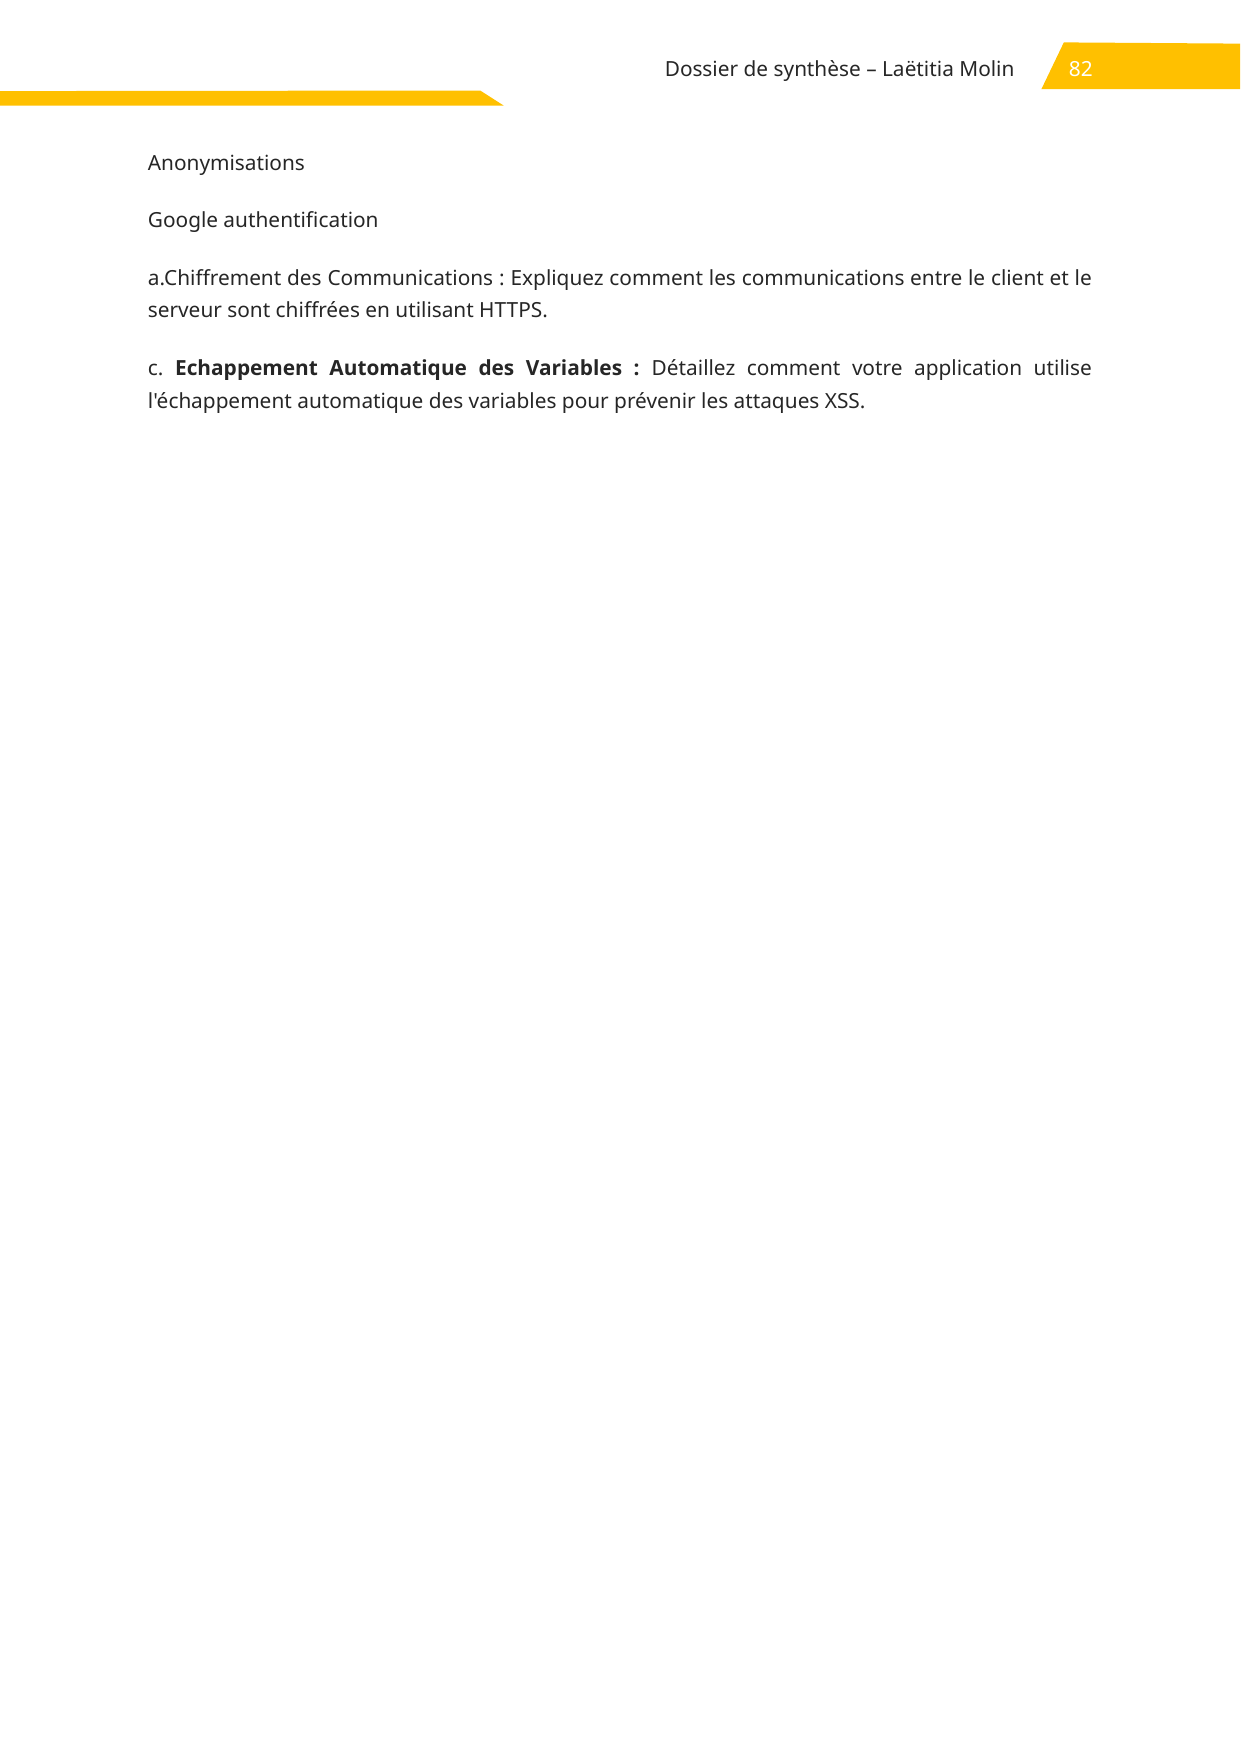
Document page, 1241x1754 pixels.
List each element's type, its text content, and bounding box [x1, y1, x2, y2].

text Google authentification [148, 205, 1092, 234]
text Anonymisations [148, 148, 1092, 176]
text c. Echappement Automatique des Variables : Détaillez comment votre application utilise l'échappement automatique des variables pour prévenir les attaques XSS. [148, 353, 1092, 414]
text a.Chiffrement des Communications : Expliquez comment les communications entre le client et le serveur sont chiffrées en utilisant HTTPS. [148, 263, 1092, 324]
